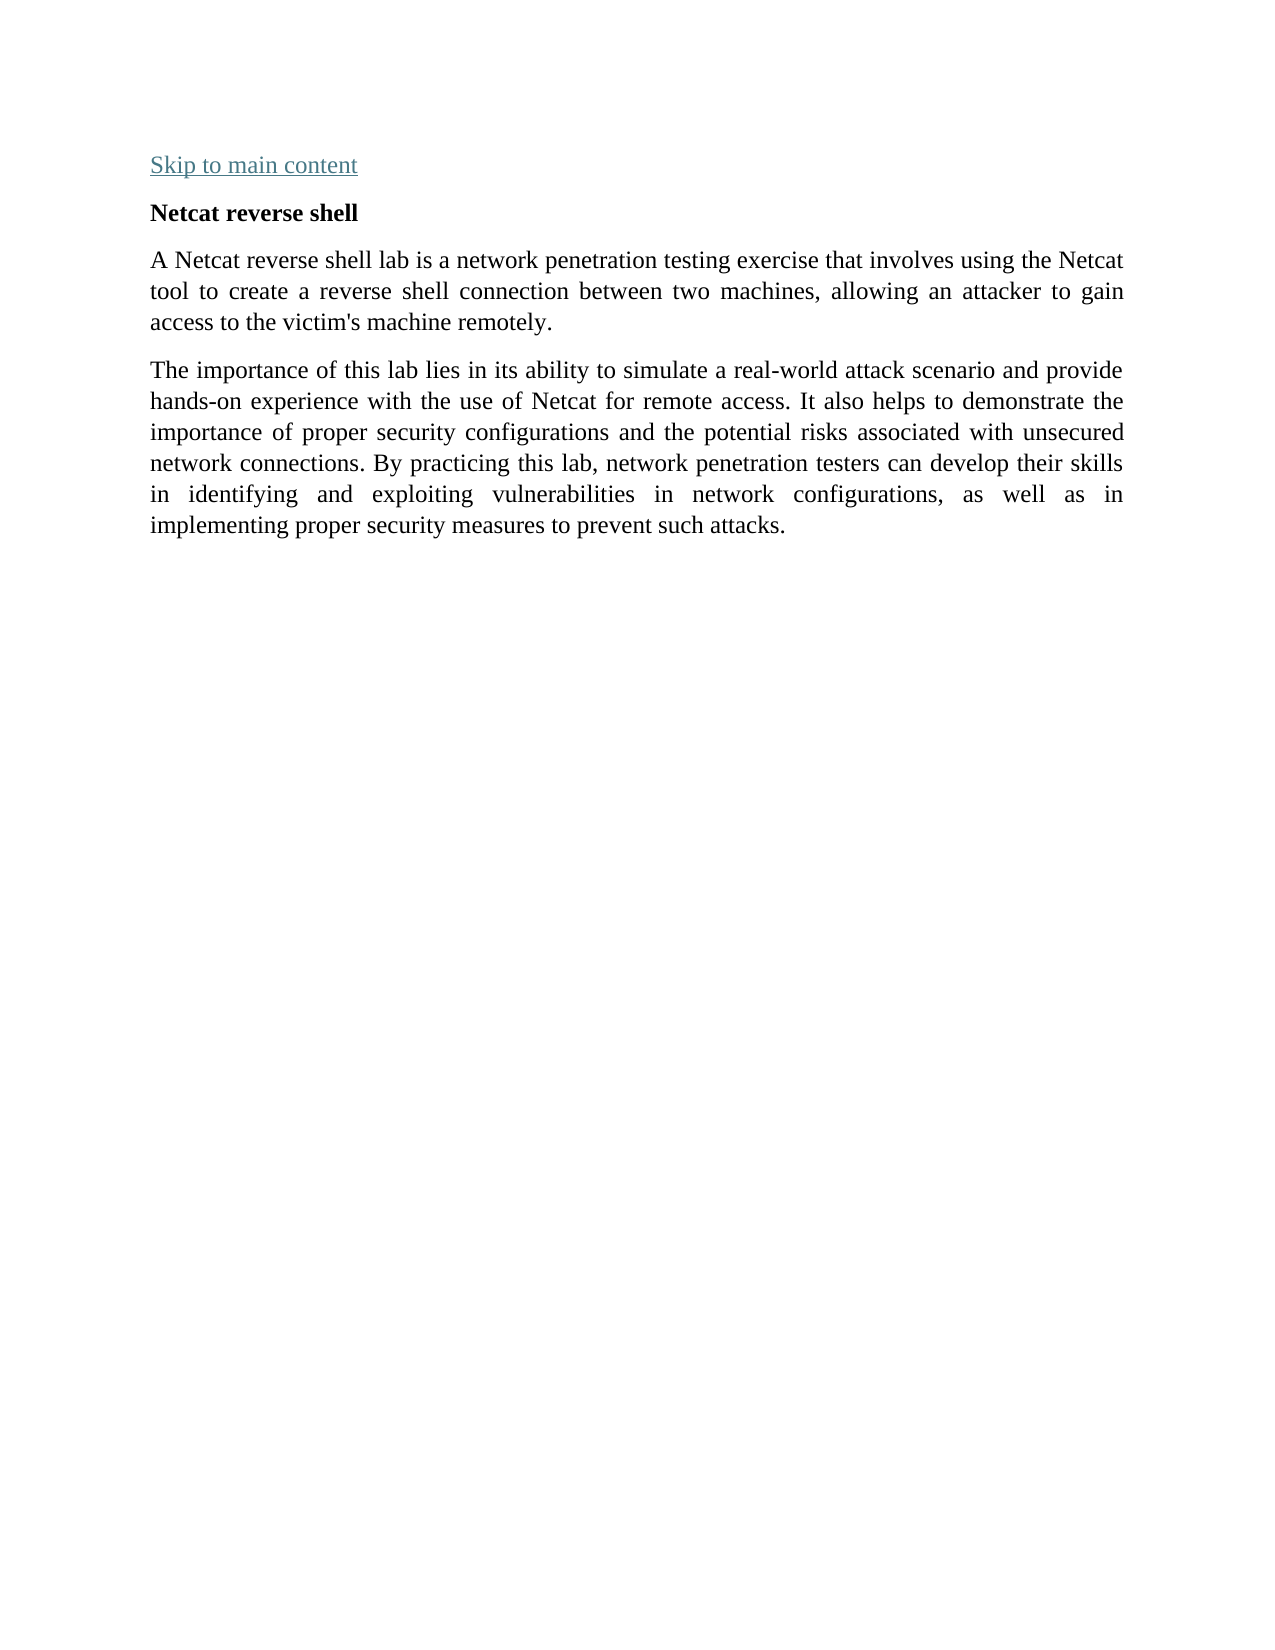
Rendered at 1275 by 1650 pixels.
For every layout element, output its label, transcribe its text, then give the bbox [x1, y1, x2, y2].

text Skip to main content [150, 150, 1125, 179]
text A Netcat reverse shell lab is a network penetration testing exercise that involves using the Netcat tool to create a reverse shell connection between two machines, allowing an attacker to gain access to the victim's machine remotely. [150, 245, 1125, 336]
text Netcat reverse shell [150, 198, 1125, 226]
text The importance of this lab lies in its ability to simulate a real-world attack scenario and provide hands-on experience with the use of Netcat for remote access. It also helps to demonstrate the importance of proper security configurations and the potential risks associated with unsecured network connections. By practicing this lab, network penetration testers can develop their skills in identifying and exploiting vulnerabilities in network configurations, as well as in implementing proper security measures to prevent such attacks. [150, 355, 1125, 539]
